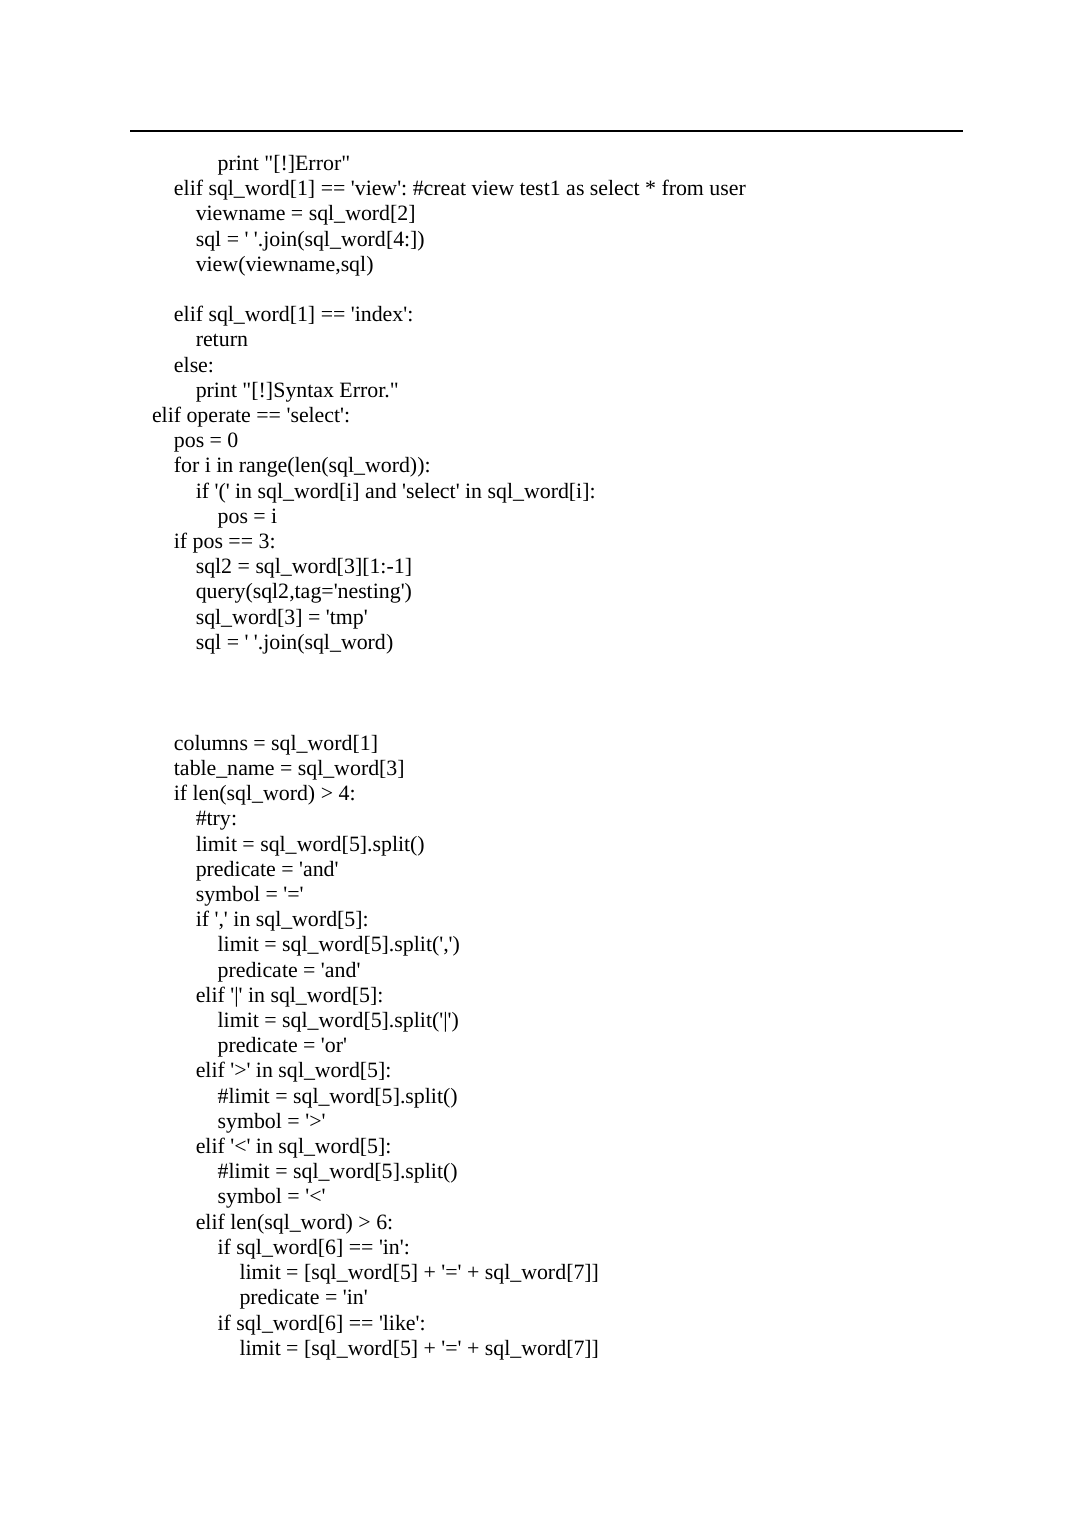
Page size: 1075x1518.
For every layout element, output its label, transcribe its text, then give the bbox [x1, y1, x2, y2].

text limit = sql_word[5].split('|') [130, 1007, 963, 1032]
text if pos == 3: [130, 528, 963, 553]
text if sql_word[6] == 'like': [130, 1309, 963, 1335]
text return [130, 326, 963, 352]
text sql = ' '.join(sql_word[4:]) [130, 226, 963, 251]
text #try: [130, 805, 963, 831]
text if sql_word[6] == 'in': [130, 1234, 963, 1259]
text sql_word[3] = 'tmp' [130, 604, 963, 629]
text if ',' in sql_word[5]: [130, 906, 963, 931]
text if '(' in sql_word[i] and 'select' in sql_word[i]: [130, 478, 963, 503]
text predicate = 'and' [130, 957, 963, 982]
text elif '|' in sql_word[5]: [130, 982, 963, 1007]
text columns = sql_word[1] [130, 730, 963, 755]
text viewname = sql_word[2] [130, 200, 963, 226]
text if len(sql_word) > 4: [130, 780, 963, 805]
text predicate = 'in' [130, 1284, 963, 1309]
text else: [130, 352, 963, 377]
text #limit = sql_word[5].split() [130, 1083, 963, 1108]
text #limit = sql_word[5].split() [130, 1158, 963, 1183]
text symbol = '>' [130, 1108, 963, 1133]
text elif '>' in sql_word[5]: [130, 1057, 963, 1083]
text for i in range(len(sql_word)): [130, 452, 963, 478]
text limit = sql_word[5].split(',') [130, 931, 963, 957]
text limit = [sql_word[5] + '=' + sql_word[7]] [130, 1335, 963, 1360]
text predicate = 'or' [130, 1032, 963, 1057]
text sql = ' '.join(sql_word) [130, 629, 963, 654]
text elif sql_word[1] == 'index': [130, 301, 963, 326]
text symbol = '<' [130, 1183, 963, 1209]
text limit = sql_word[5].split() [130, 831, 963, 856]
text elif len(sql_word) > 6: [130, 1209, 963, 1234]
text elif '<' in sql_word[5]: [130, 1133, 963, 1158]
text view(viewname,sql) [130, 251, 963, 276]
text elif sql_word[1] == 'view': #creat view test1 as select * from user [130, 175, 963, 200]
text predicate = 'and' [130, 856, 963, 881]
text pos = 0 [130, 427, 963, 452]
text elif operate == 'select': [130, 402, 963, 427]
text table_name = sql_word[3] [130, 755, 963, 780]
text query(sql2,tag='nesting') [130, 578, 963, 604]
text limit = [sql_word[5] + '=' + sql_word[7]] [130, 1259, 963, 1284]
text symbol = '=' [130, 881, 963, 906]
text pos = i [130, 503, 963, 528]
text print "[!]Error" [130, 150, 963, 175]
text sql2 = sql_word[3][1:-1] [130, 553, 963, 578]
text print "[!]Syntax Error." [130, 377, 963, 402]
